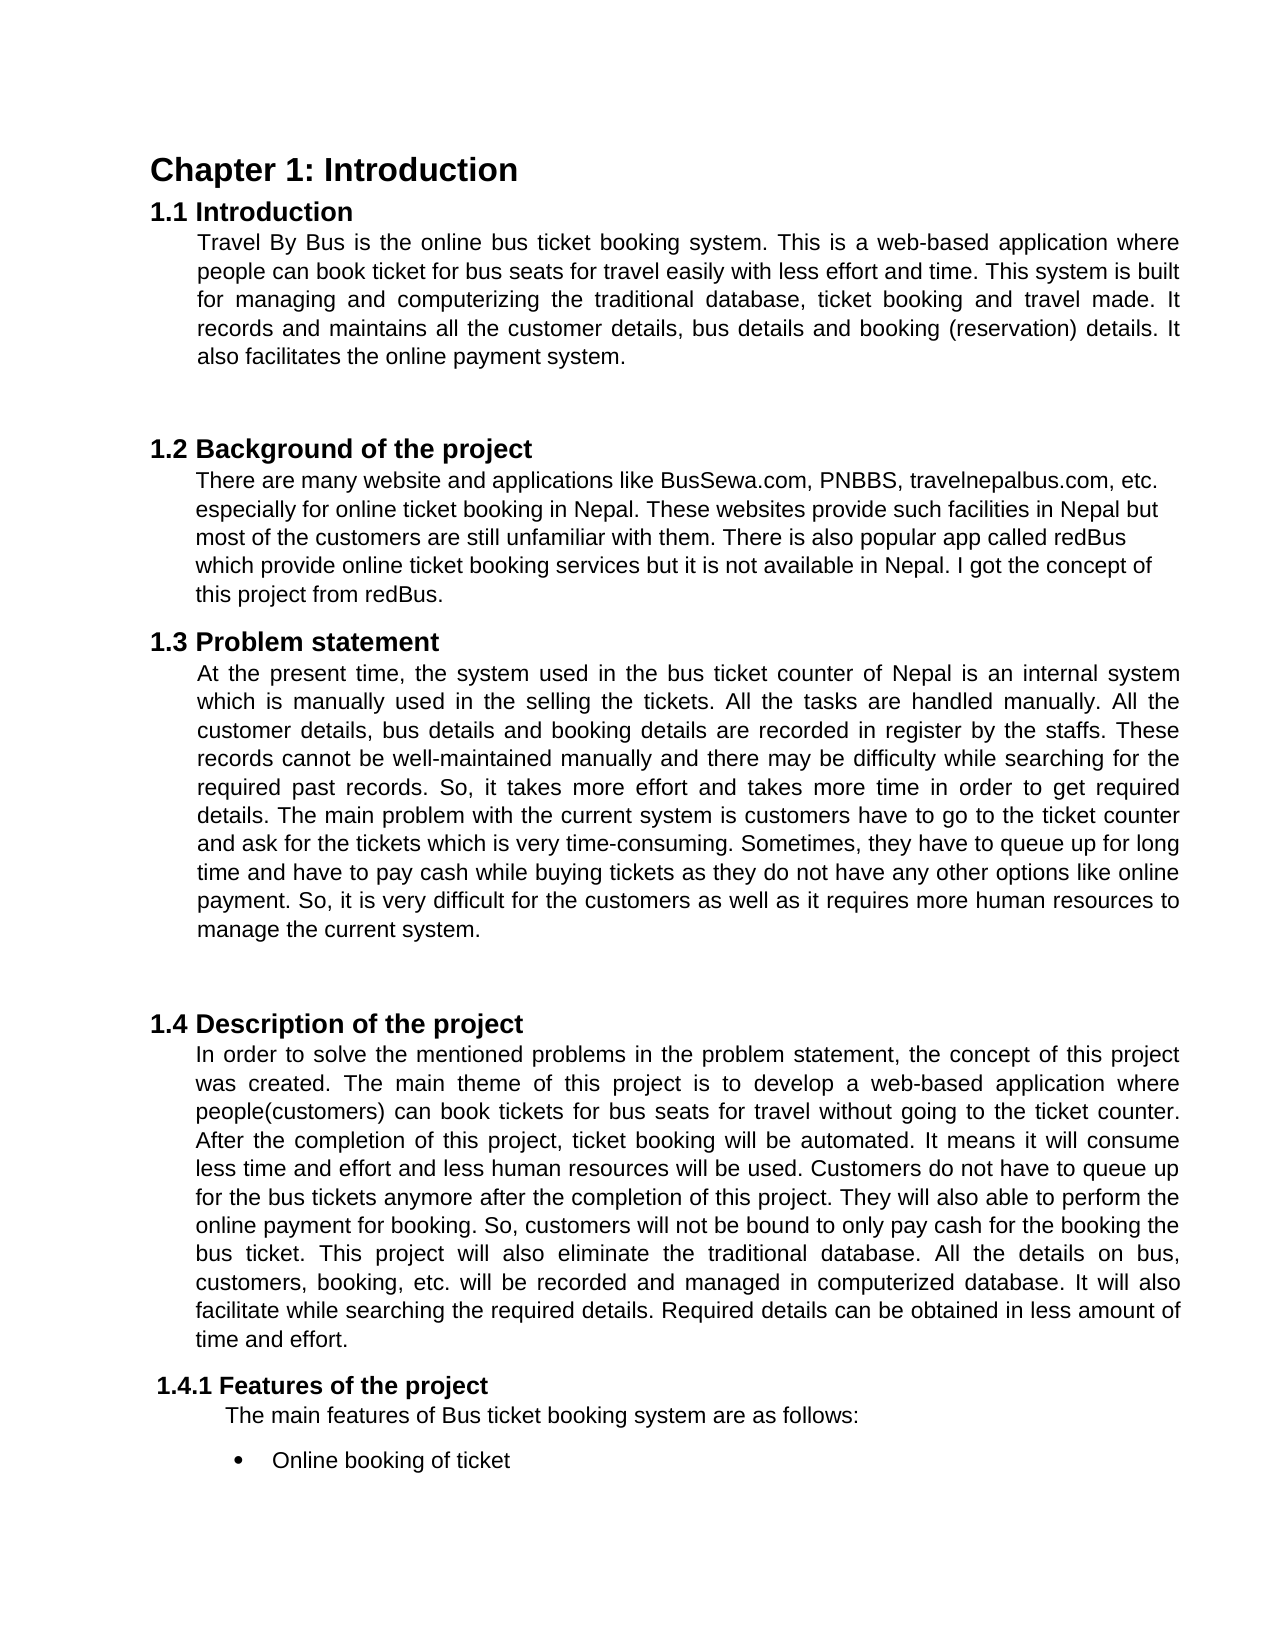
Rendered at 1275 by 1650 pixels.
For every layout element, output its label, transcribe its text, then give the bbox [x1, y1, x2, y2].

text There are many website and applications like BusSewa.com, PNBBS, travelnepalbus.com, etc. especially for online ticket booking in Nepal. These websites provide such facilities in Nepal but most of the customers are still unfamiliar with them. There is also popular app called redBus which provide online ticket booking services but it is not available in Nepal. I got the concept of this project from redBus. [195, 467, 1181, 607]
text The main features of Bus ticket booking system are as follows: [225, 1402, 1181, 1429]
subtitle Background of the project [150, 433, 1181, 464]
subtitle Problem statement [150, 626, 1181, 657]
subtitle 1.4.1 Features of the project [150, 1371, 1181, 1399]
subtitle Introduction [150, 196, 1181, 227]
list In order to solve the mentioned problems in the problem statement, the concept of this project was created. The main theme of this project is to develop a web-based application where people(customers) can book tickets for bus seats for travel without going to the ticket counter. After the completion of this project, ticket booking will be automated. It means it will consume less time and effort and less human resources will be used. Customers do not have to queue up for the bus tickets anymore after the completion of this project. They will also able to perform the online payment for booking. So, customers will not be bound to only pay cash for the booking the bus ticket. This project will also eliminate the traditional database. All the details on bus, customers, booking, etc. will be recorded and managed in computerized database. It will also facilitate while searching the required details. Required details can be obtained in less amount of time and effort. [195, 1041, 1181, 1352]
text Travel By Bus is the online bus ticket booking system. This is a web-based application where people can book ticket for bus seats for travel easily with less effort and time. This system is built for managing and computerizing the traditional database, ticket booking and travel made. It records and maintains all the customer details, bus details and booking (reservation) details. It also facilitates the online payment system. [197, 229, 1181, 369]
subtitle Description of the project [150, 1008, 1181, 1039]
subtitle Chapter 1: Introduction [150, 150, 1181, 188]
list Online booking of ticket [234, 1447, 1181, 1474]
text At the present time, the system used in the bus ticket counter of Nepal is an internal system which is manually used in the selling the tickets. All the tasks are handled manually. All the customer details, bus details and booking details are recorded in register by the staffs. These records cannot be well-maintained manually and there may be difficulty while searching for the required past records. So, it takes more effort and takes more time in order to get required details. The main problem with the current system is customers have to go to the ticket counter and ask for the tickets which is very time-consuming. Sometimes, they have to queue up for long time and have to pay cash while buying tickets as they do not have any other options like online payment. So, it is very difficult for the customers as well as it requires more human resources to manage the current system. [197, 660, 1181, 942]
